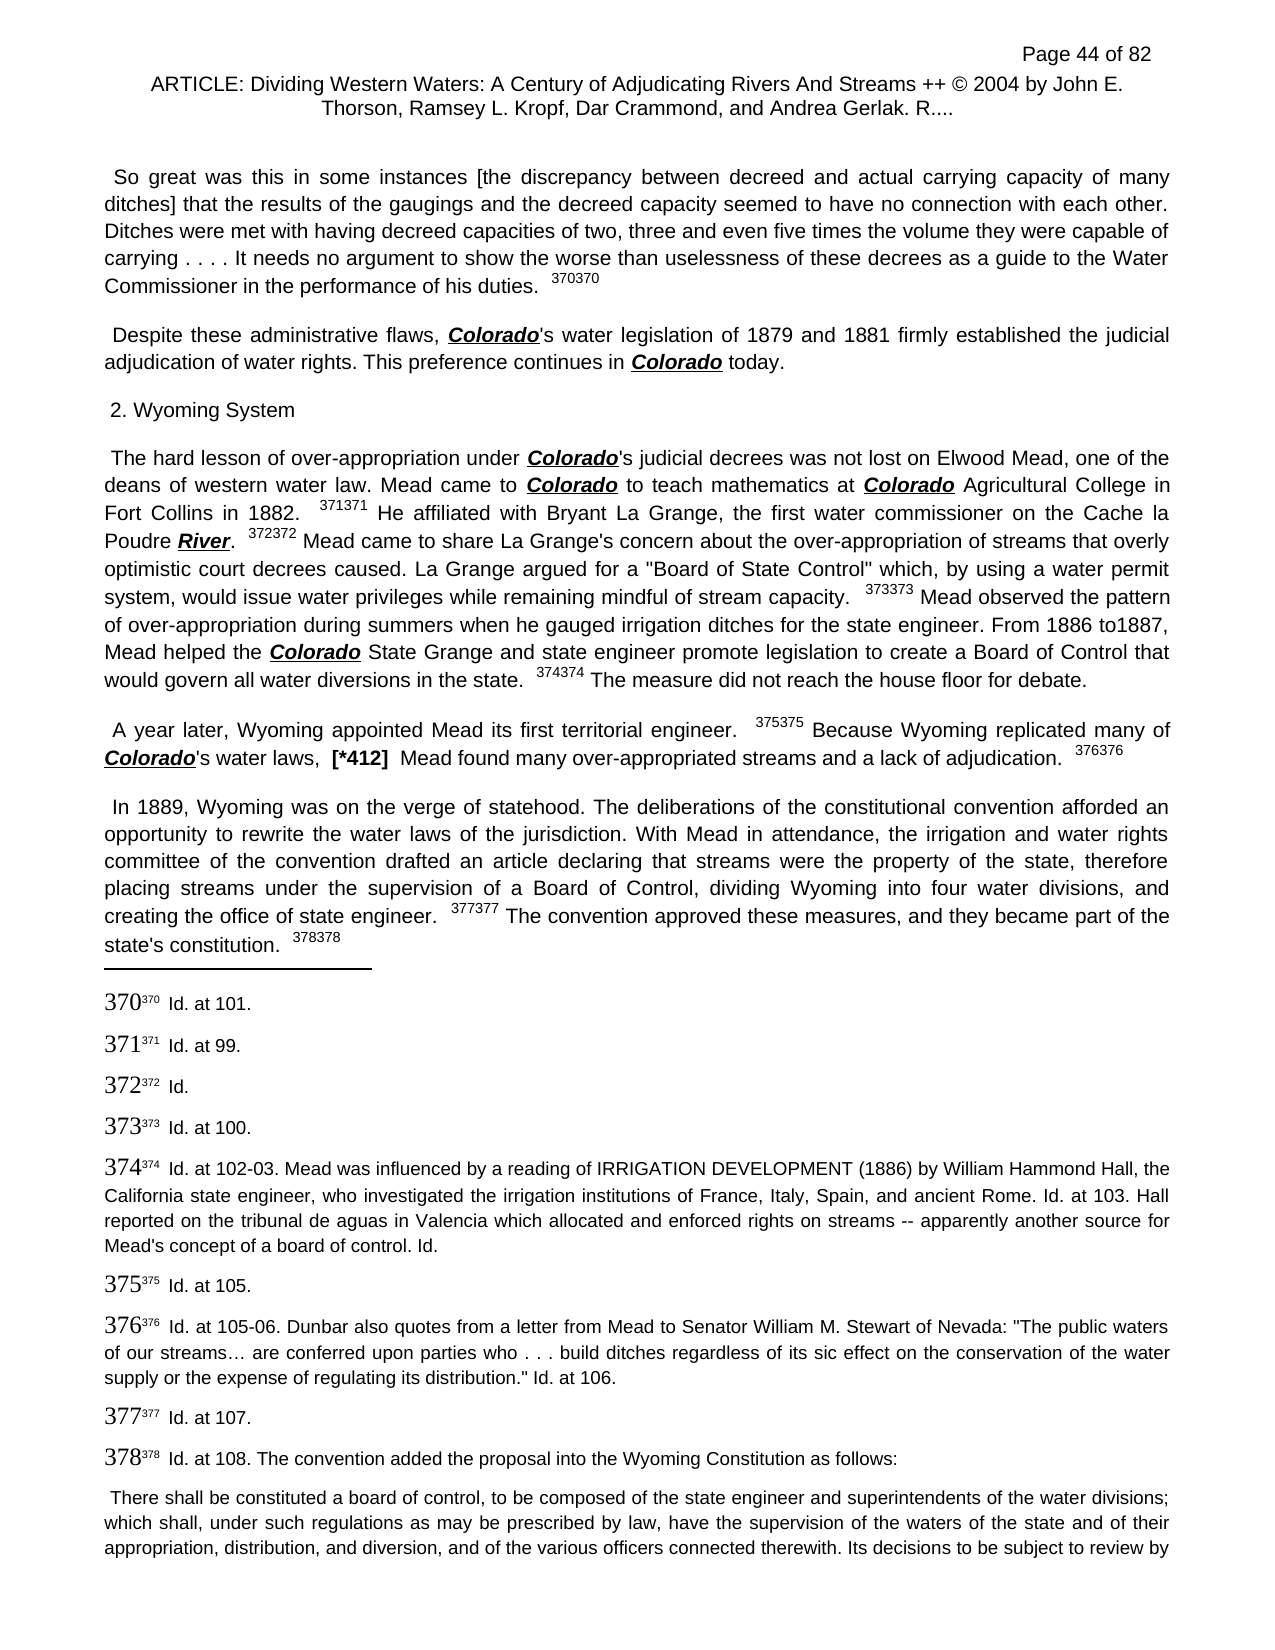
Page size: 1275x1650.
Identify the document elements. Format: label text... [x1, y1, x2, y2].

text A year later, Wyoming appointed Mead its first territorial engineer. 375 Because Wyoming replicated many of Colorado's water laws, [*412] Mead found many over-appropriated streams and a lack of adjudication. 376 [104, 713, 1171, 771]
text In 1889, Wyoming was on the verge of statehood. The deliberations of the constitutional convention afforded an opportunity to rewrite the water laws of the jurisdiction. With Mead in attendance, the irrigation and water rights committee of the convention drafted an article declaring that streams were the property of the state, therefore placing streams under the supervision of a Board of Control, dividing Wyoming into four water divisions, and creating the office of state engineer. 377 The convention approved these measures, and they became part of the state's constitution. 378 [104, 792, 1171, 958]
text Despite these administrative flaws, Colorado's water legislation of 1879 and 1881 firmly established the judicial adjudication of water rights. This preference continues in Colorado today. [104, 319, 1171, 373]
text The hard lesson of over-appropriation under Colorado's judicial decrees was not lost on Elwood Mead, one of the deans of western water law. Mead came to Colorado to teach mathematics at Colorado Agricultural College in Fort Collins in 1882. 371 He affiliated with Bryant La Grange, the first water commissioner on the Cache la Poudre River. 372 Mead came to share La Grange's concern about the over-appropriation of streams that overly optimistic court decrees caused. La Grange argued for a "Board of State Control" which, by using a water permit system, would issue water privileges while remaining mindful of stream capacity. 373 Mead observed the pattern of over-appropriation during summers when he gauged irrigation ditches for the state engineer. From 1886 to1887, Mead helped the Colorado State Grange and state engineer promote legislation to create a Board of Control that would govern all water diversions in the state. 374 The measure did not reach the house floor for debate. [104, 442, 1171, 693]
text 2. Wyoming System [104, 394, 1171, 421]
text So great was this in some instances [the discrepancy between decreed and actual carrying capacity of many ditches] that the results of the gaugings and the decreed capacity seemed to have no connection with each other. Ditches were met with having decreed capacities of two, three and even five times the volume they were capable of carrying . . . . It needs no argument to show the worse than uselessness of these decrees as a guide to the Water Commissioner in the performance of his duties. 370 [104, 161, 1171, 298]
